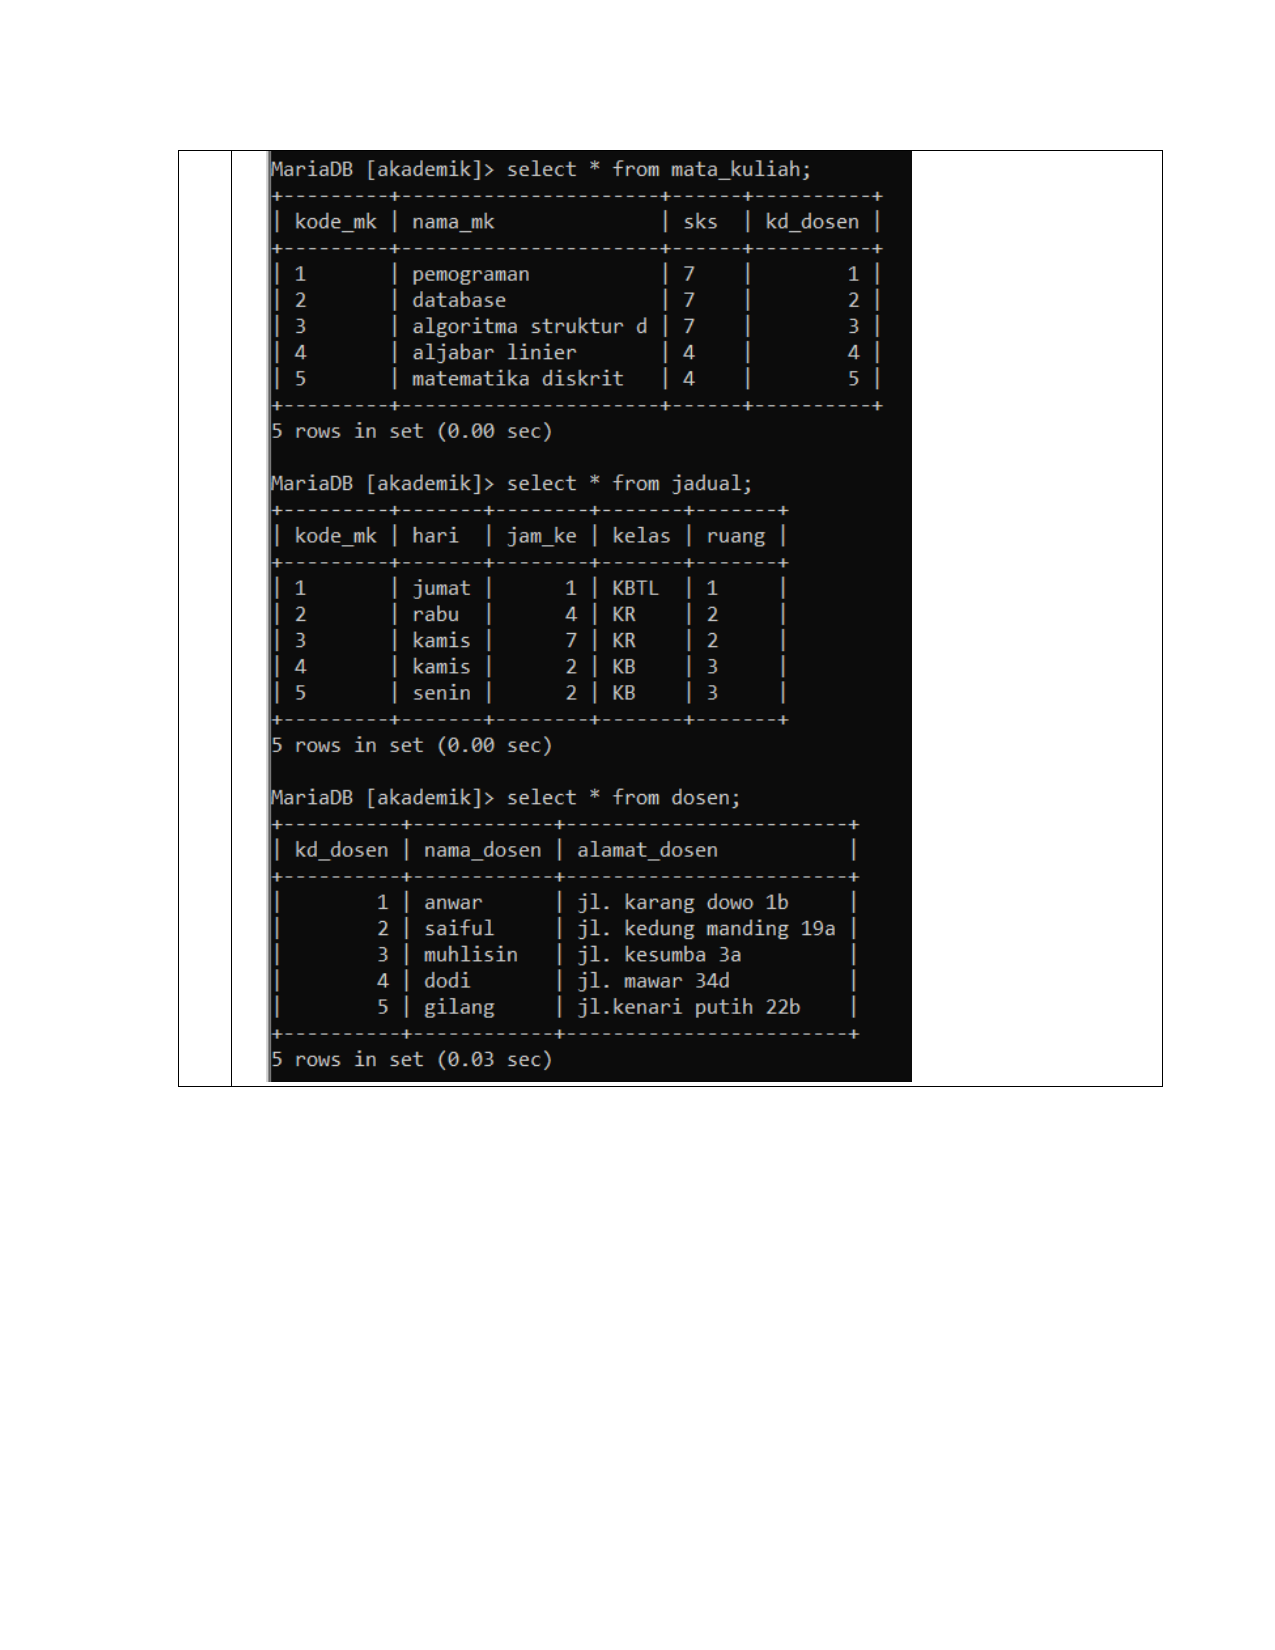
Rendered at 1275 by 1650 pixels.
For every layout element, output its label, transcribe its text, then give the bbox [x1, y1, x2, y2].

picture [266, 151, 912, 1082]
table_cell deskripsikan struktur data dari table-tabel berikut serta isikan datanya: Tabel mata_kuliah {kode_mk, nama_mk} Tabel dosen {kd_dosen,nama_dosen} Tabel jadual {kode_mk,hari,jam_ke,kelas,ruang} tambahkan kolom alamat_dosen pada tabel dosen di kolom terakhir tambahkan kolom sks pada tabel mata_kuliah tambahkan kolom kd_dosen dari tabel dosen kedalam tabel_mata_kuliah serta berikanlah kunci foreign key tampilkan semua data yang ada pada tiap table [232, 151, 1162, 1086]
table_cell 1 [179, 151, 231, 1086]
